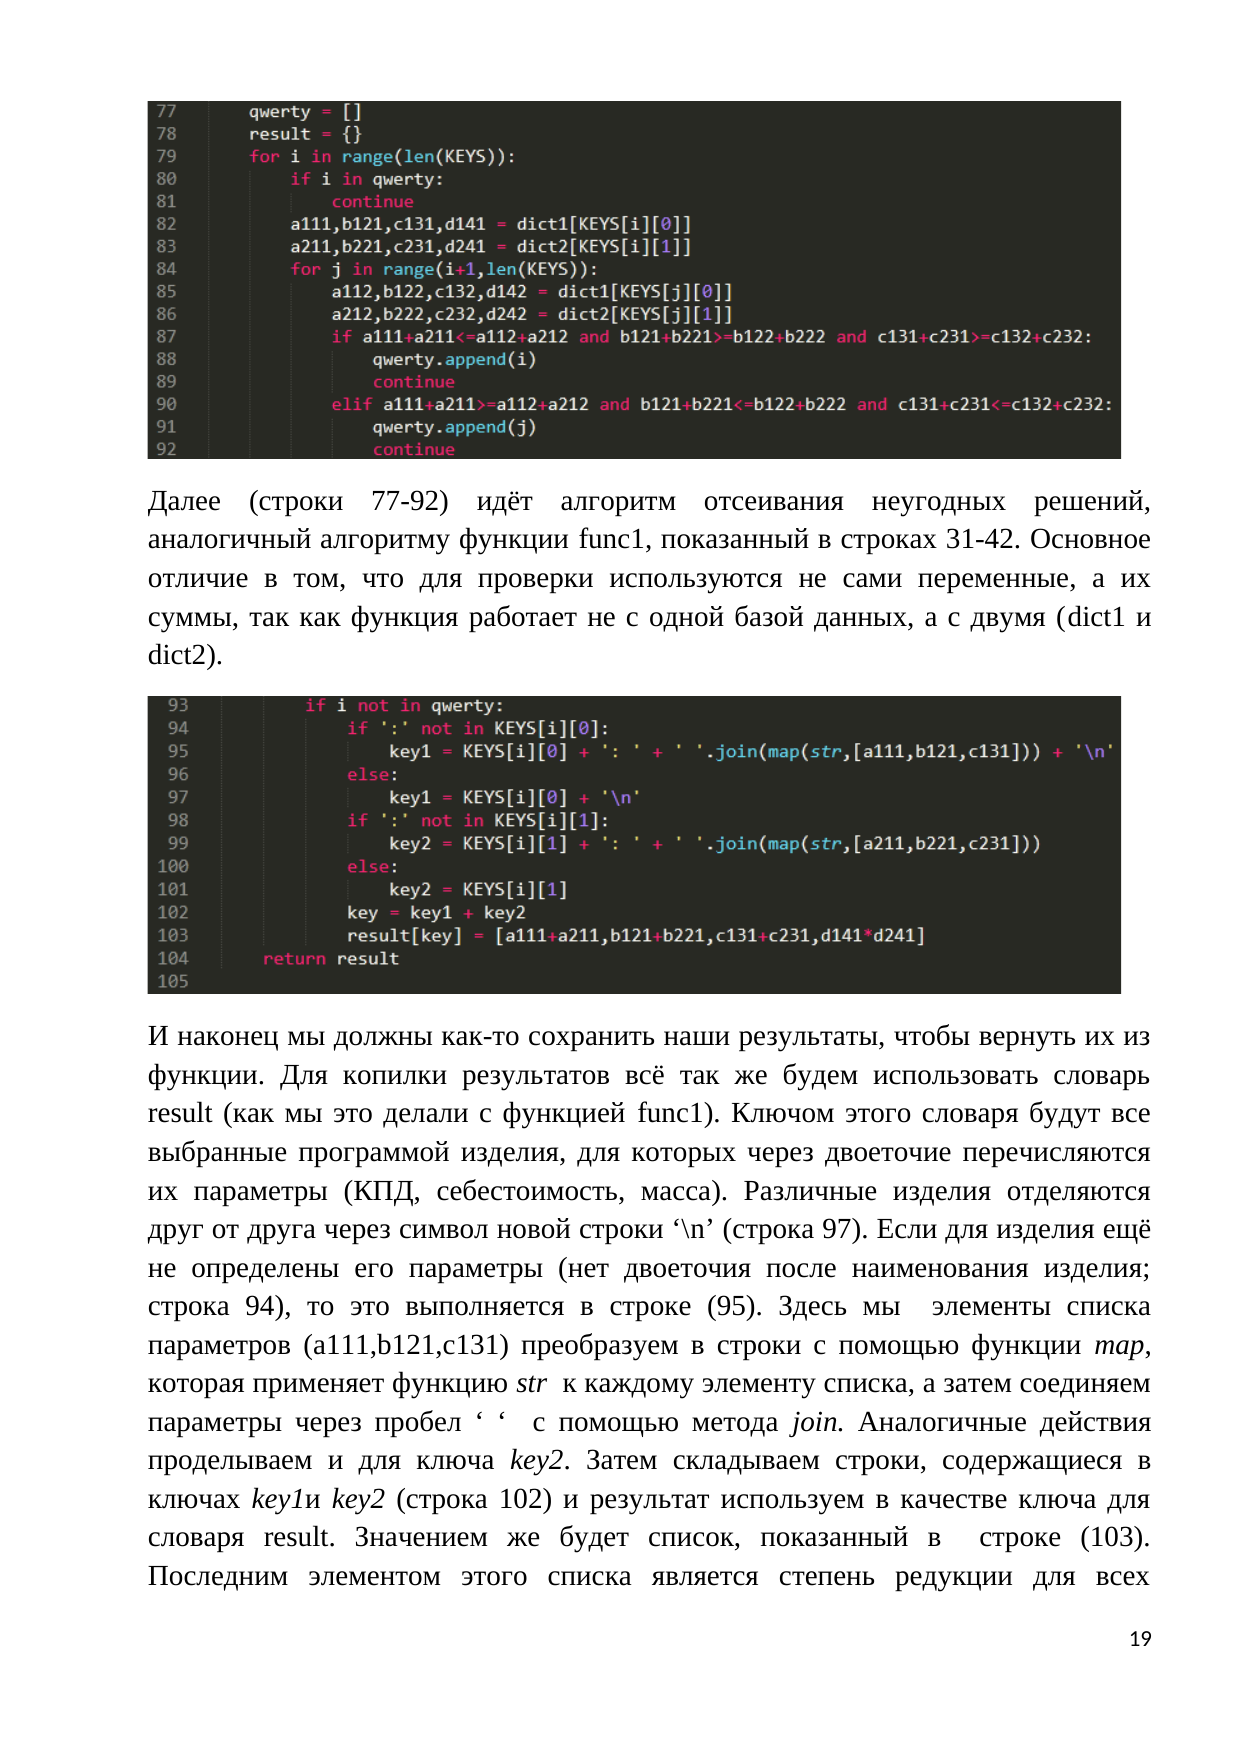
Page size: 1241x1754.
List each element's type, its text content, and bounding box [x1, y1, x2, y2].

picture [147, 101, 1122, 459]
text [148, 1018, 1152, 1592]
text Далее (строки 77-92) идёт алгоритм отсеивания неугодных решений, аналогичный алгоритму функции func1, показанный в строках 31-42. Основное отличие в том, что для проверки используются не сами переменные, а их суммы, так как функция работает не с одной базой данных, а с двумя (dict1 и dict2). [148, 483, 1152, 671]
picture [147, 696, 1122, 994]
